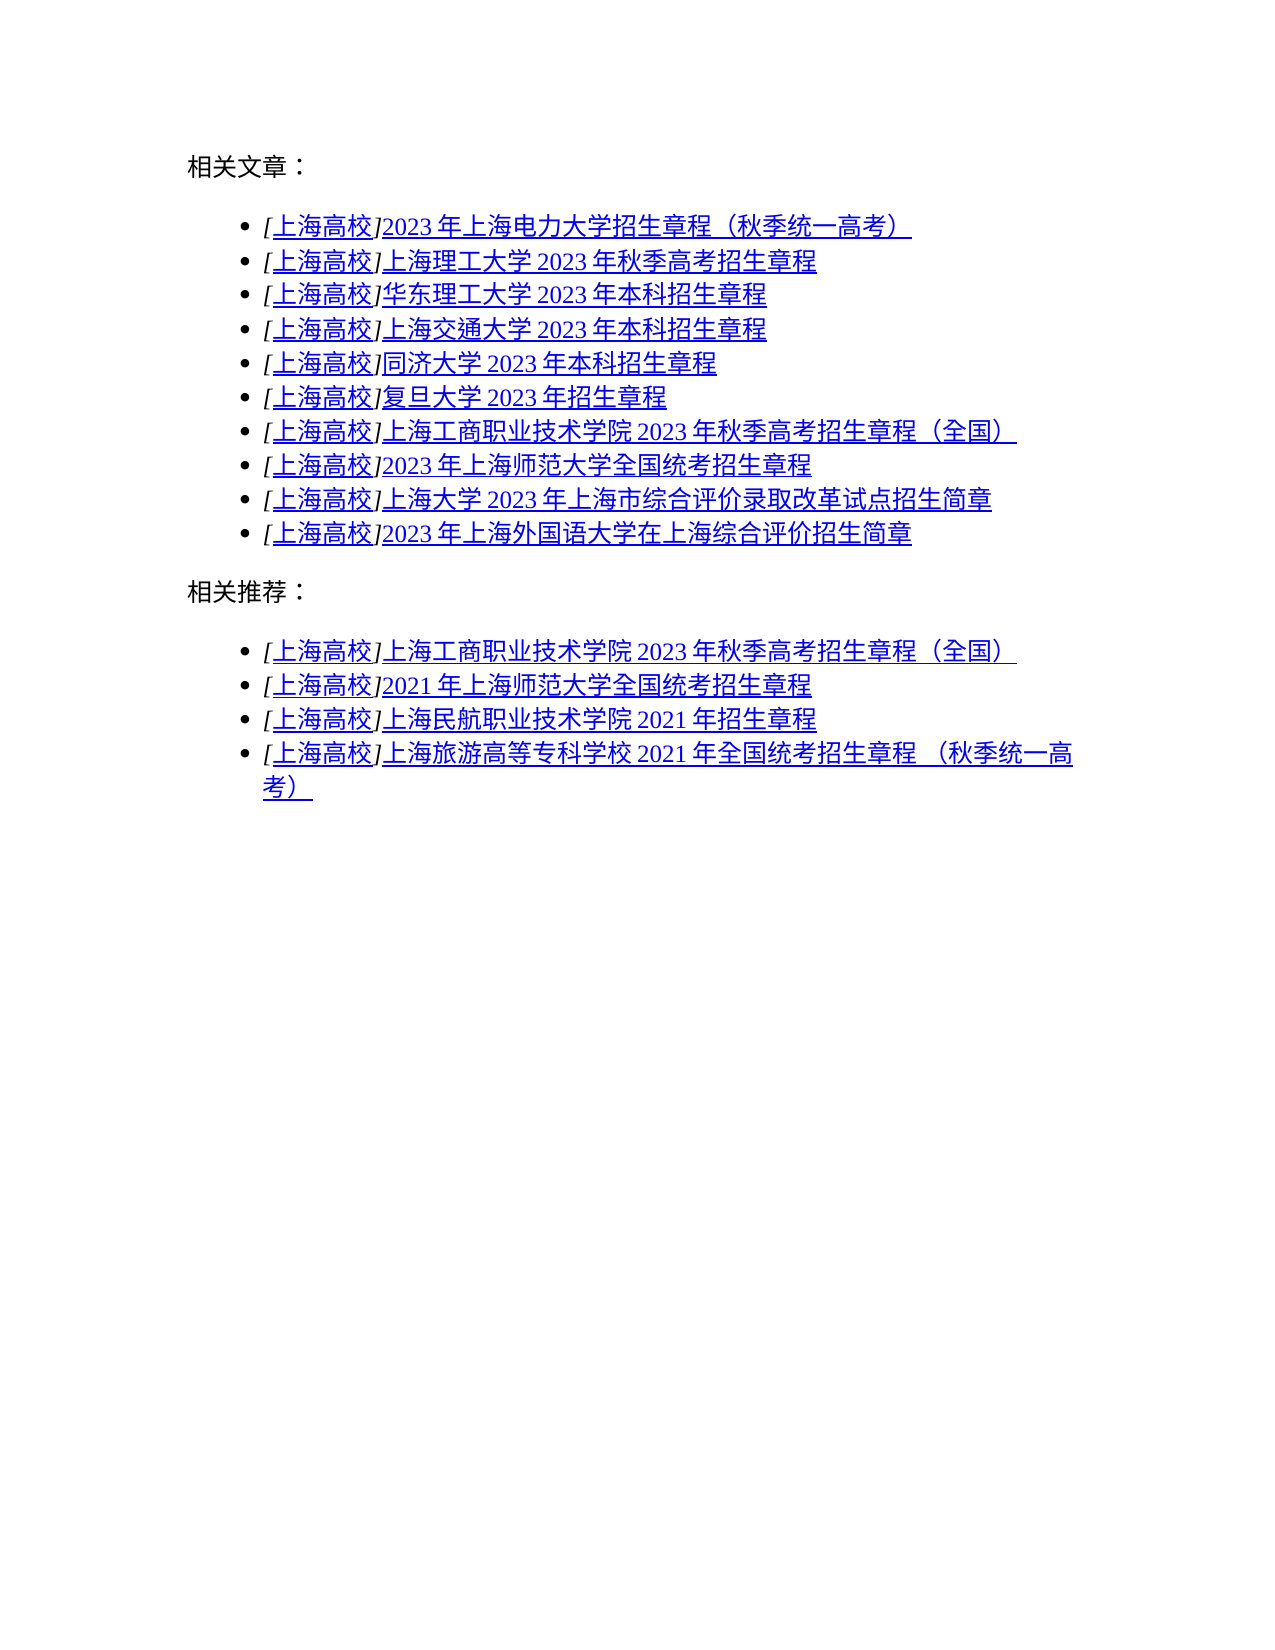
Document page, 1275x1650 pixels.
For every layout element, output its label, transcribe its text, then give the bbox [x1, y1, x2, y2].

text 相关推荐： [187, 575, 1087, 609]
list [上海高校]上海工商职业技术学院2023年秋季高考招生章程（全国） [241, 413, 1087, 447]
list [上海高校]复旦大学2023年招生章程 [241, 379, 1087, 413]
list [上海高校]2023年上海电力大学招生章程（秋季统一高考） [241, 209, 1087, 243]
text 相关文章： [187, 150, 1087, 184]
list [上海高校]上海民航职业技术学院2021年招生章程 [241, 702, 1087, 736]
list [上海高校]上海交通大学2023年本科招生章程 [241, 311, 1087, 345]
list [上海高校]上海工商职业技术学院2023年秋季高考招生章程（全国） [241, 634, 1087, 668]
list [上海高校]华东理工大学2023年本科招生章程 [241, 277, 1087, 311]
list [上海高校]2023年上海师范大学全国统考招生章程 [241, 447, 1087, 482]
list [上海高校]上海理工大学2023年秋季高考招生章程 [241, 243, 1087, 277]
list [上海高校]上海旅游高等专科学校2021年全国统考招生章程 （秋季统一高考） [241, 736, 1087, 804]
list [上海高校]上海大学2023年上海市综合评价录取改革试点招生简章 [241, 482, 1087, 516]
list [上海高校]2021年上海师范大学全国统考招生章程 [241, 668, 1087, 702]
list [上海高校]同济大学2023年本科招生章程 [241, 345, 1087, 379]
list [上海高校]2023年上海外国语大学在上海综合评价招生简章 [241, 516, 1087, 550]
